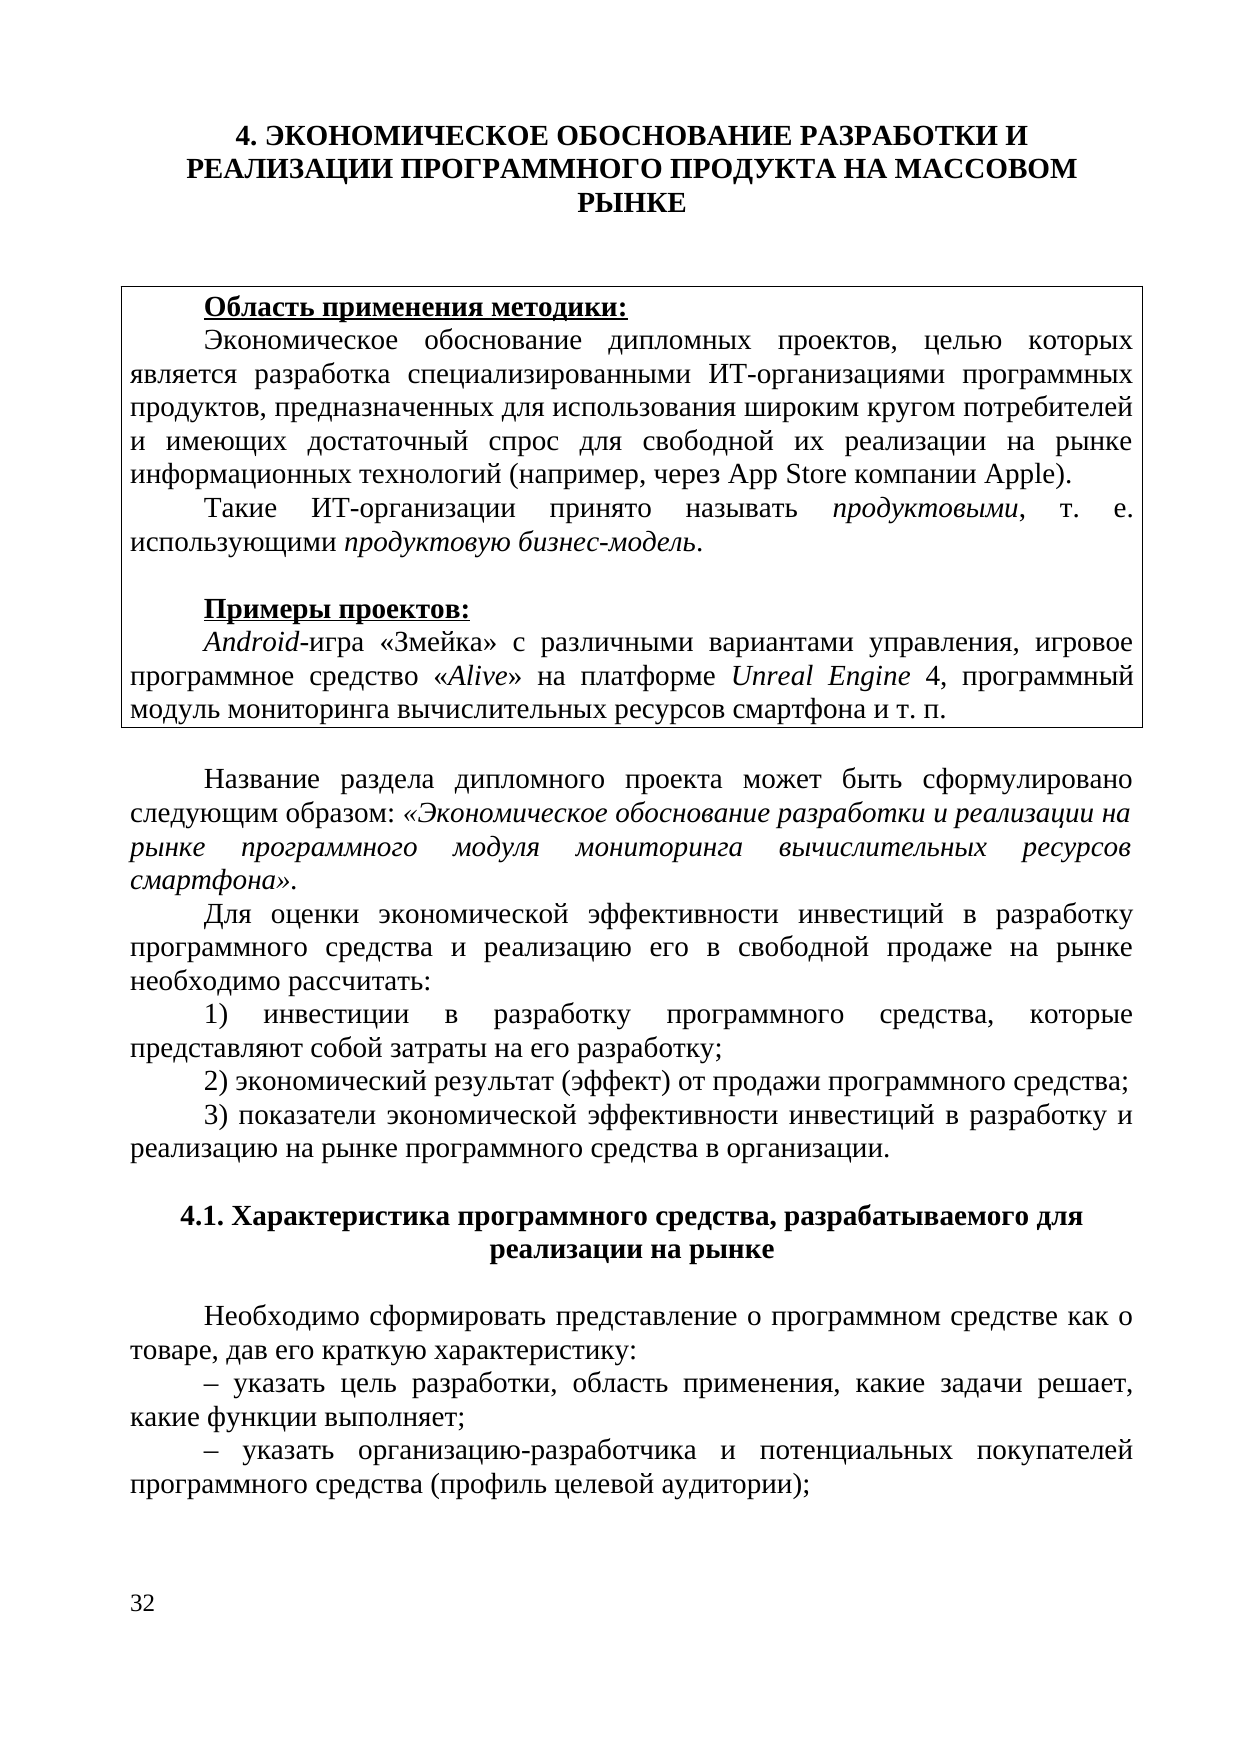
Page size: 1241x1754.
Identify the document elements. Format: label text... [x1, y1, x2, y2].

text Название раздела дипломного проекта может быть сформулировано следующим образом: «Экономическое обоснование разработки и реализации на рынке программного модуля мониторинга вычислительных ресурсов смартфона». [130, 762, 1134, 896]
text – указать организацию-разработчика и потенциальных покупателей программного средства (профиль целевой аудитории); [130, 1432, 1134, 1499]
text – указать цель разработки, область применения, какие задачи решает, какие функции выполняет; [130, 1365, 1134, 1432]
subtitle 4. ЭКОНОМИЧЕСКОЕ ОБОСНОВАНИЕ РАЗРАБОТКИ И РЕАЛИЗАЦИИ ПРОГРАММНОГО ПРОДУКТА НА МАССОВОМ РЫНКЕ [130, 118, 1134, 219]
text Необходимо сформировать представление о программном средстве как о товаре, дав его краткую характеристику: [130, 1298, 1134, 1365]
text Экономическое обоснование дипломных проектов, целью которых является разработка специализированными ИТ-организациями программных продуктов, предназначенных для использования широким кругом потребителей и имеющих достаточный спрос для свободной их реализации на рынке информационных технологий (например, через App Store компании Apple). [130, 322, 1134, 490]
text Примеры проектов: [130, 591, 1134, 621]
text 2) экономический результат (эффект) от продажи программного средства; [130, 1063, 1134, 1097]
text 1) инвестиции в разработку программного средства, которые представляют собой затраты на его разработку; [130, 996, 1134, 1063]
text Аndroid-игра «Змейка» с различными вариантами управления, игровое программное средство «Alive» на платформе Unreal Engine 4, программный модуль мониторинга вычислительных ресурсов смартфона и т. п. [122, 621, 1142, 727]
text 3) показатели экономической эффективности инвестиций в разработку и реализацию на рынке программного средства в организации. [130, 1097, 1134, 1164]
text Область применения методики: [122, 287, 1142, 322]
text Такие ИТ-организации принято называть продуктовыми, т. е. использующими продуктовую бизнес-модель. [130, 490, 1134, 557]
text 4.1. Характеристика программного средства, разрабатываемого для реализации на рынке [130, 1198, 1134, 1265]
text Для оценки экономической эффективности инвестиций в разработку программного средства и реализацию его в свободной продаже на рынке необходимо рассчитать: [130, 896, 1134, 996]
